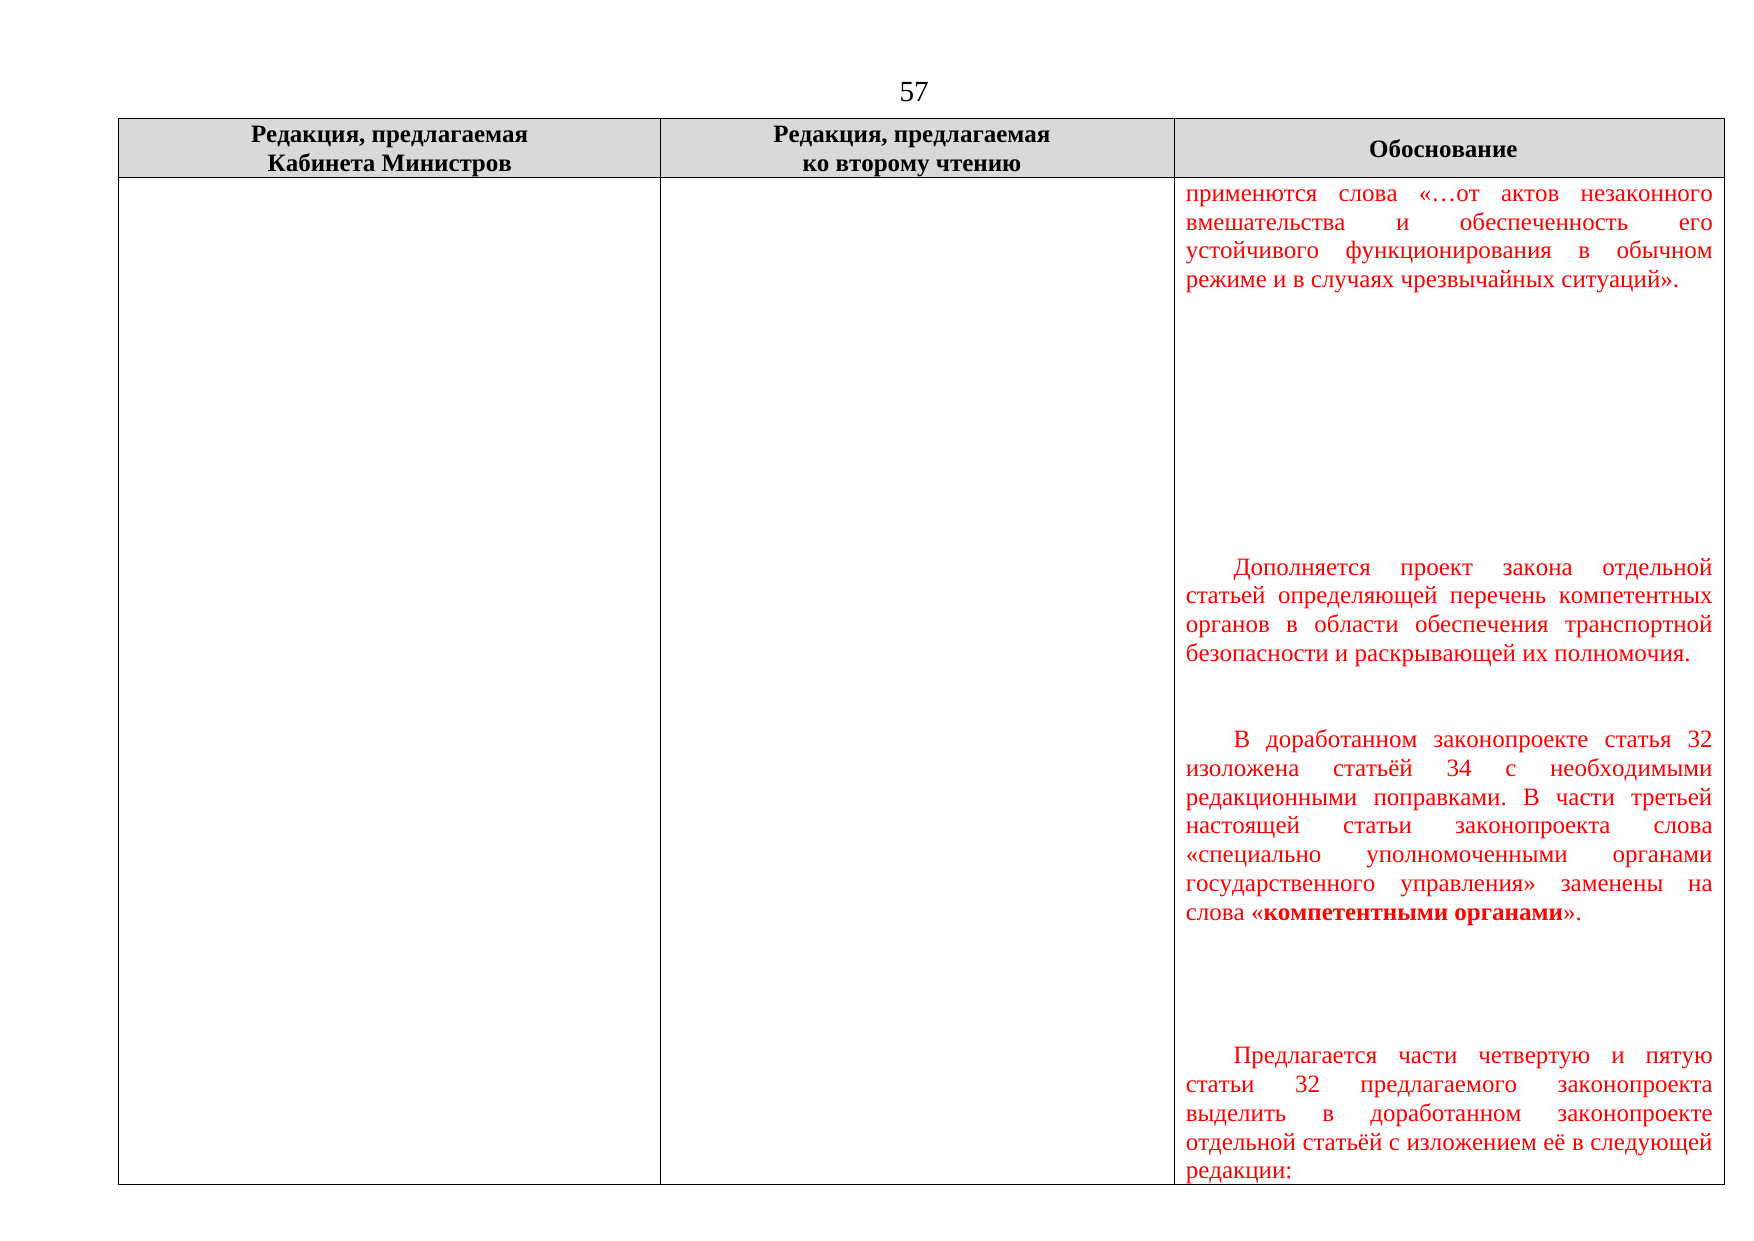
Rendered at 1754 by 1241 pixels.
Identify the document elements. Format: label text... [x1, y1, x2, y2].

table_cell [661, 178, 1174, 1184]
table_header Обоснование [1175, 119, 1724, 177]
table_header Редакция, предлагаемая Кабинета Министров [119, 119, 660, 177]
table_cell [119, 178, 660, 1184]
table_header Редакция, предлагаемая ко второму чтению [661, 119, 1174, 177]
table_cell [1175, 178, 1724, 1184]
